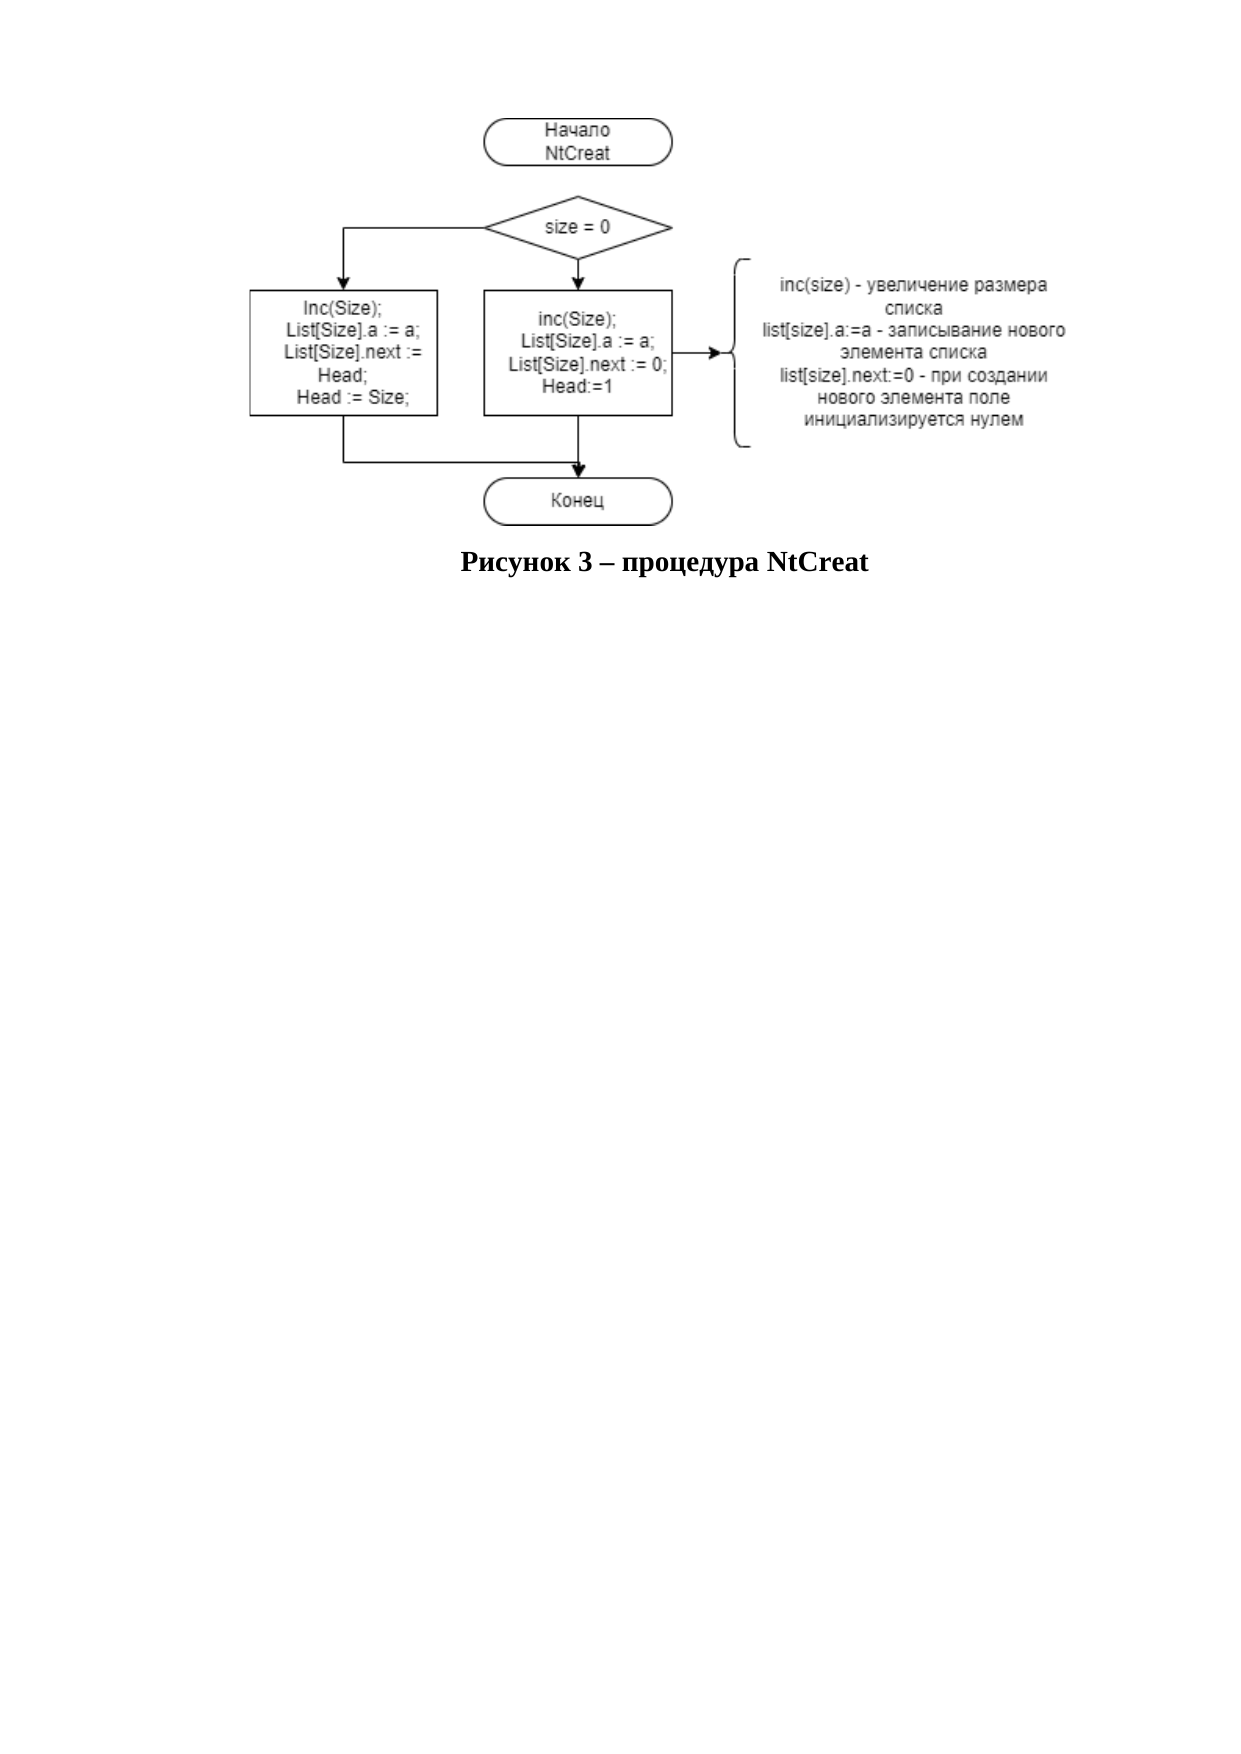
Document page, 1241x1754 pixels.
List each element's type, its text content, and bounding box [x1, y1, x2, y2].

picture [249, 118, 1080, 526]
text Рисунок 3 – процедура NtCreat [177, 544, 1152, 578]
